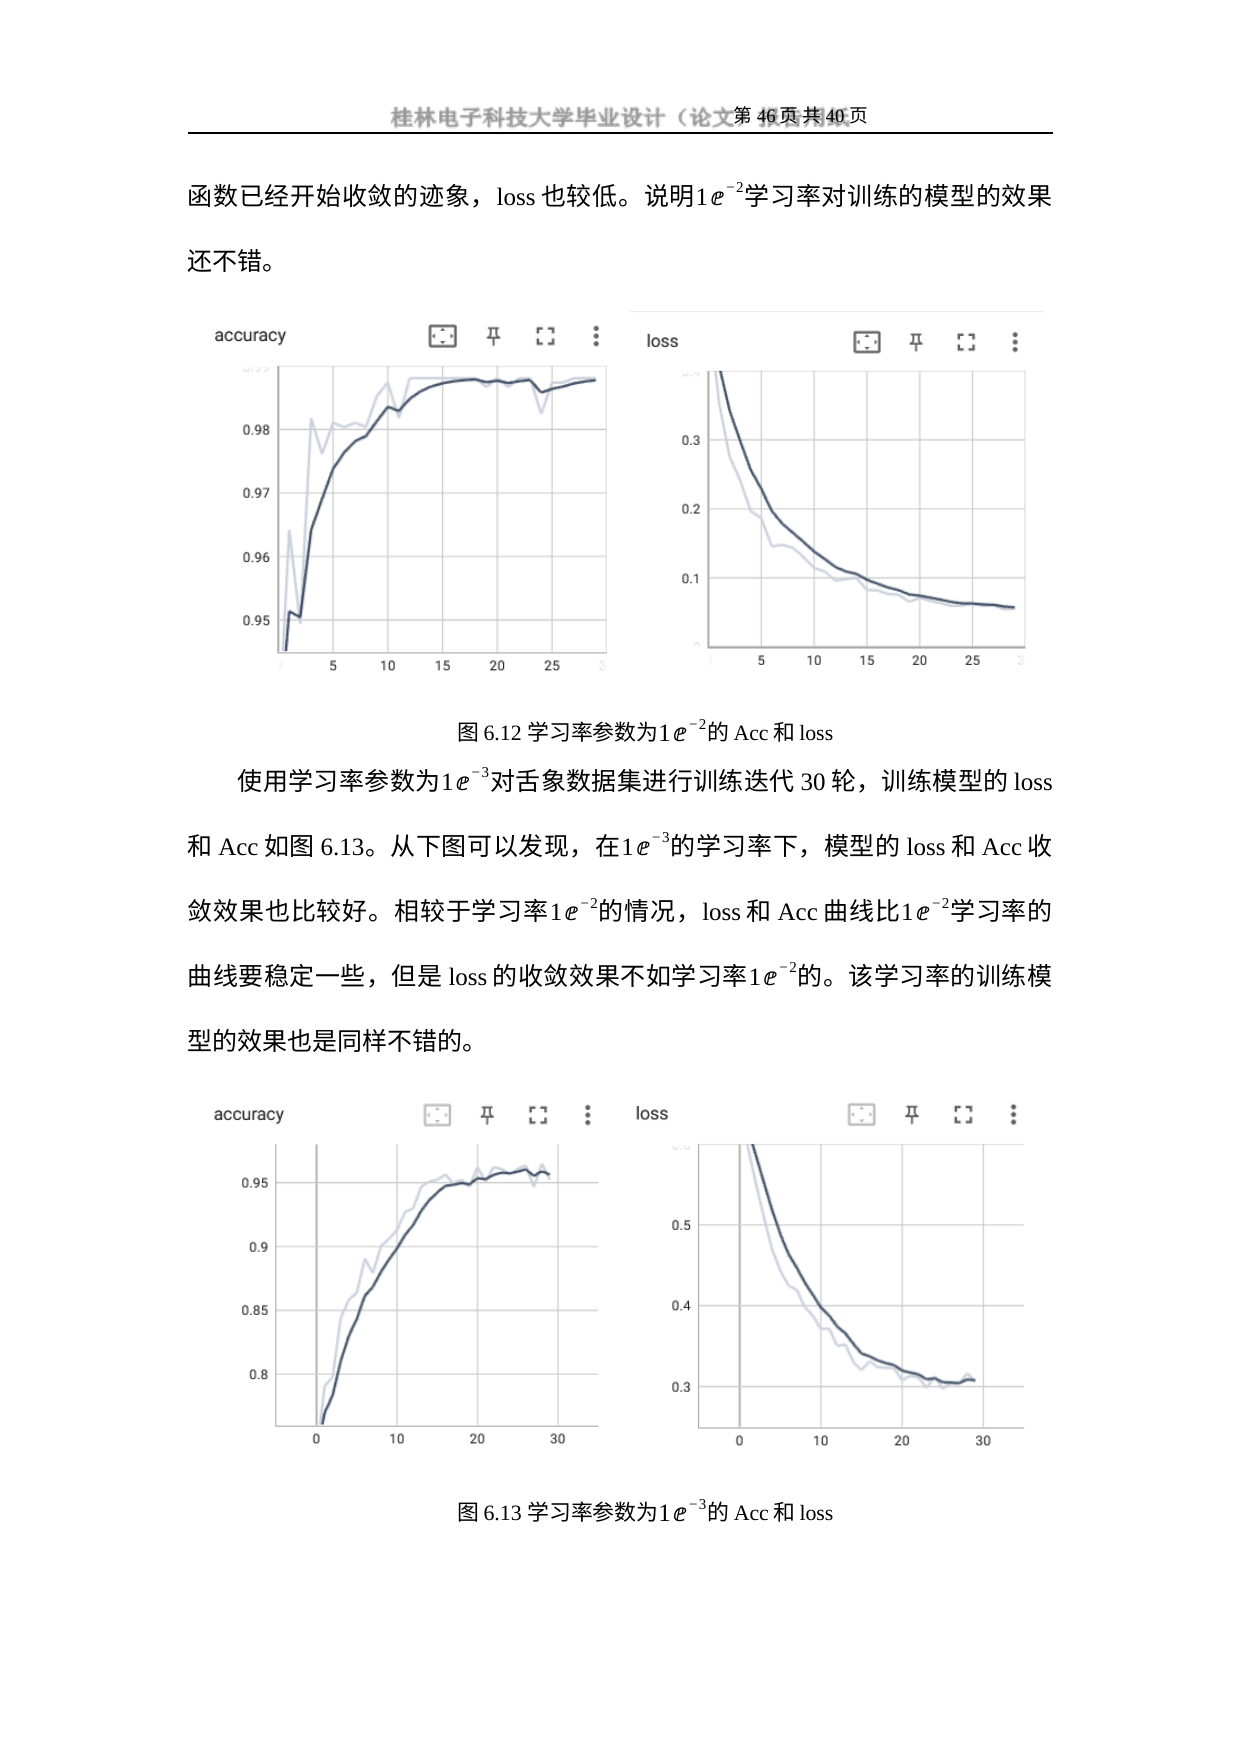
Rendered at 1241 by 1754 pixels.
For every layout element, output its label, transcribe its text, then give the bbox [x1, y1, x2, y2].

picture [629, 311, 1044, 702]
text 图6.13 学习率参数为的Acc和loss [187, 1494, 1053, 1527]
picture [621, 1086, 1042, 1480]
text 图6.12 学习率参数为的Acc和loss [187, 714, 1053, 747]
text 使用学习率参数为对舌象数据集进行训练迭代30轮，训练模型的loss和Acc如图6.13。从下图可以发现，在的学习率下，模型的loss和Acc收敛效果也比较好。相较于学习率的情况，loss和Acc曲线比学习率的曲线要稳定一些，但是loss的收敛效果不如学习率的。该学习率的训练模型的效果也是同样不错的。 [187, 747, 1053, 1072]
picture [199, 1089, 616, 1480]
picture [196, 305, 624, 702]
picture [388, 105, 853, 132]
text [187, 162, 1053, 292]
